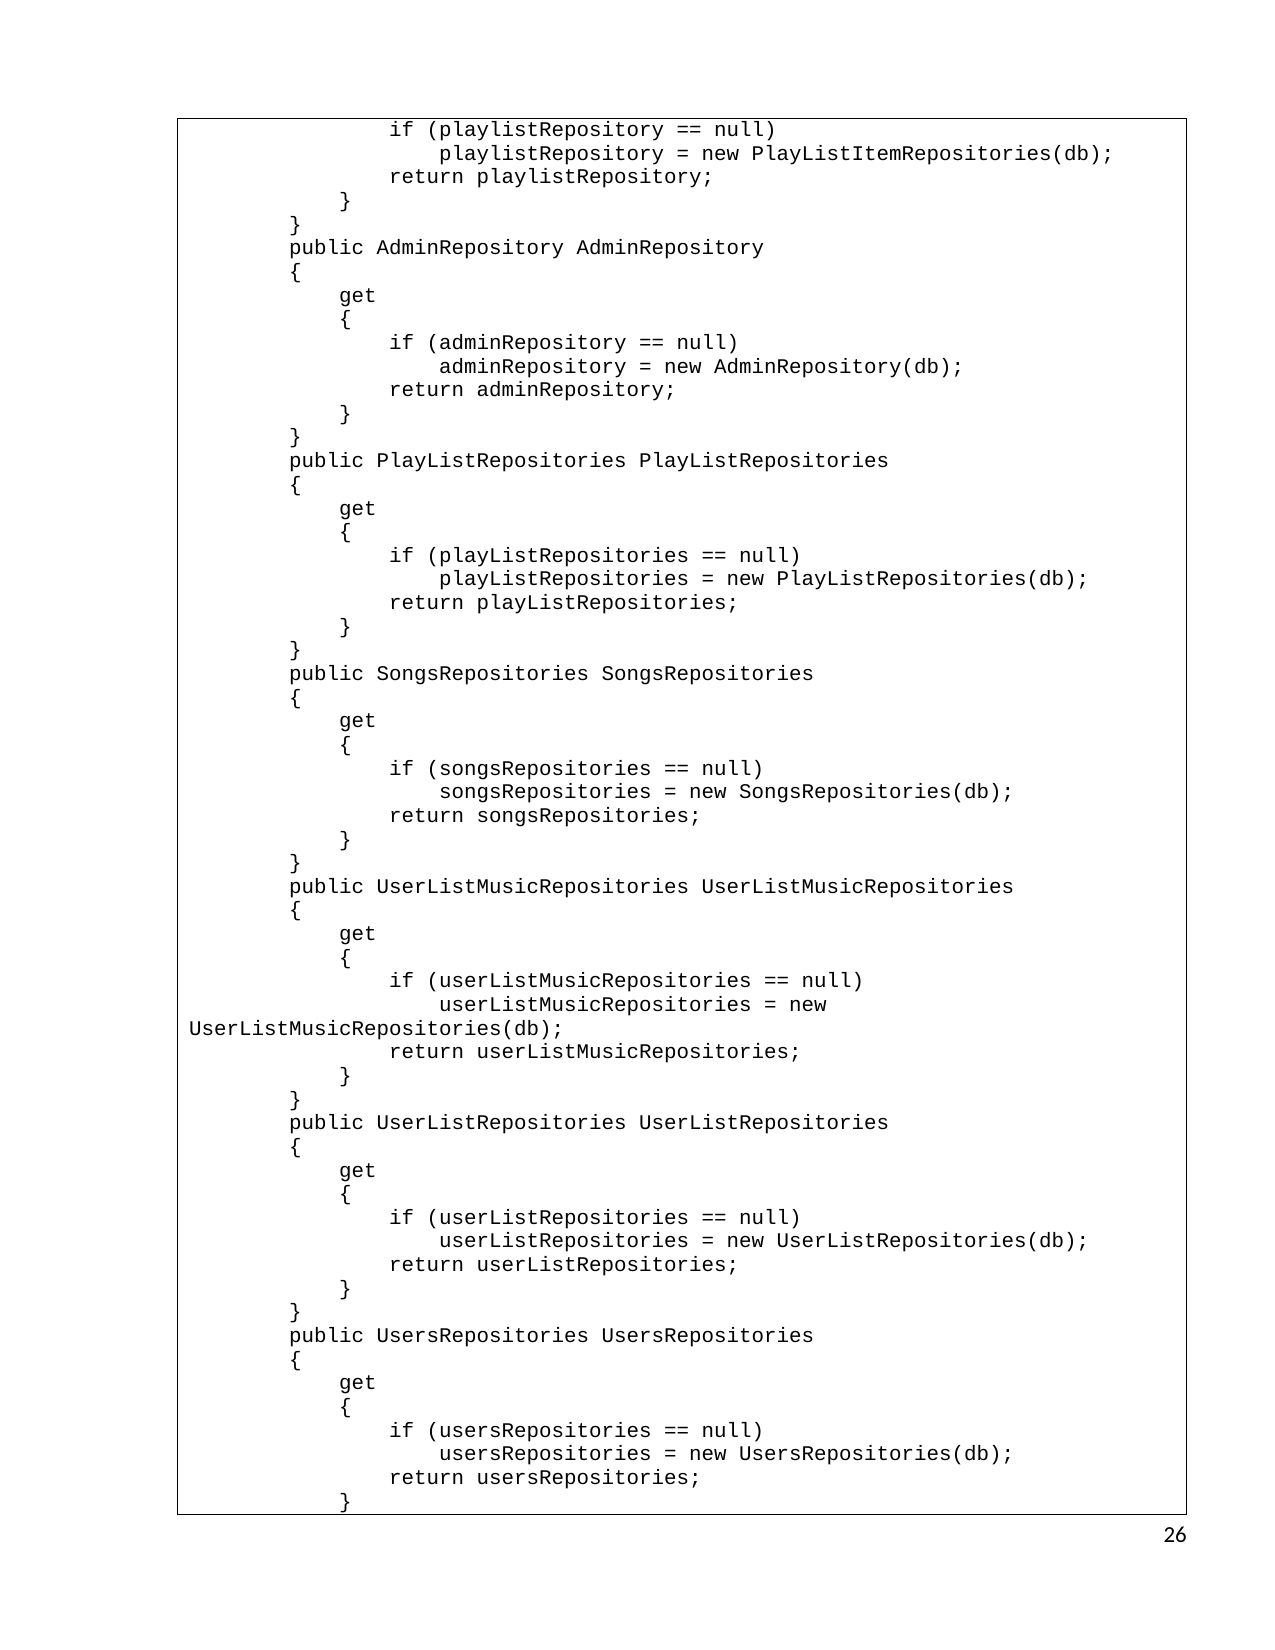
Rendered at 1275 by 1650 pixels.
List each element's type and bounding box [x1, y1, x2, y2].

table_header [178, 119, 1186, 1514]
